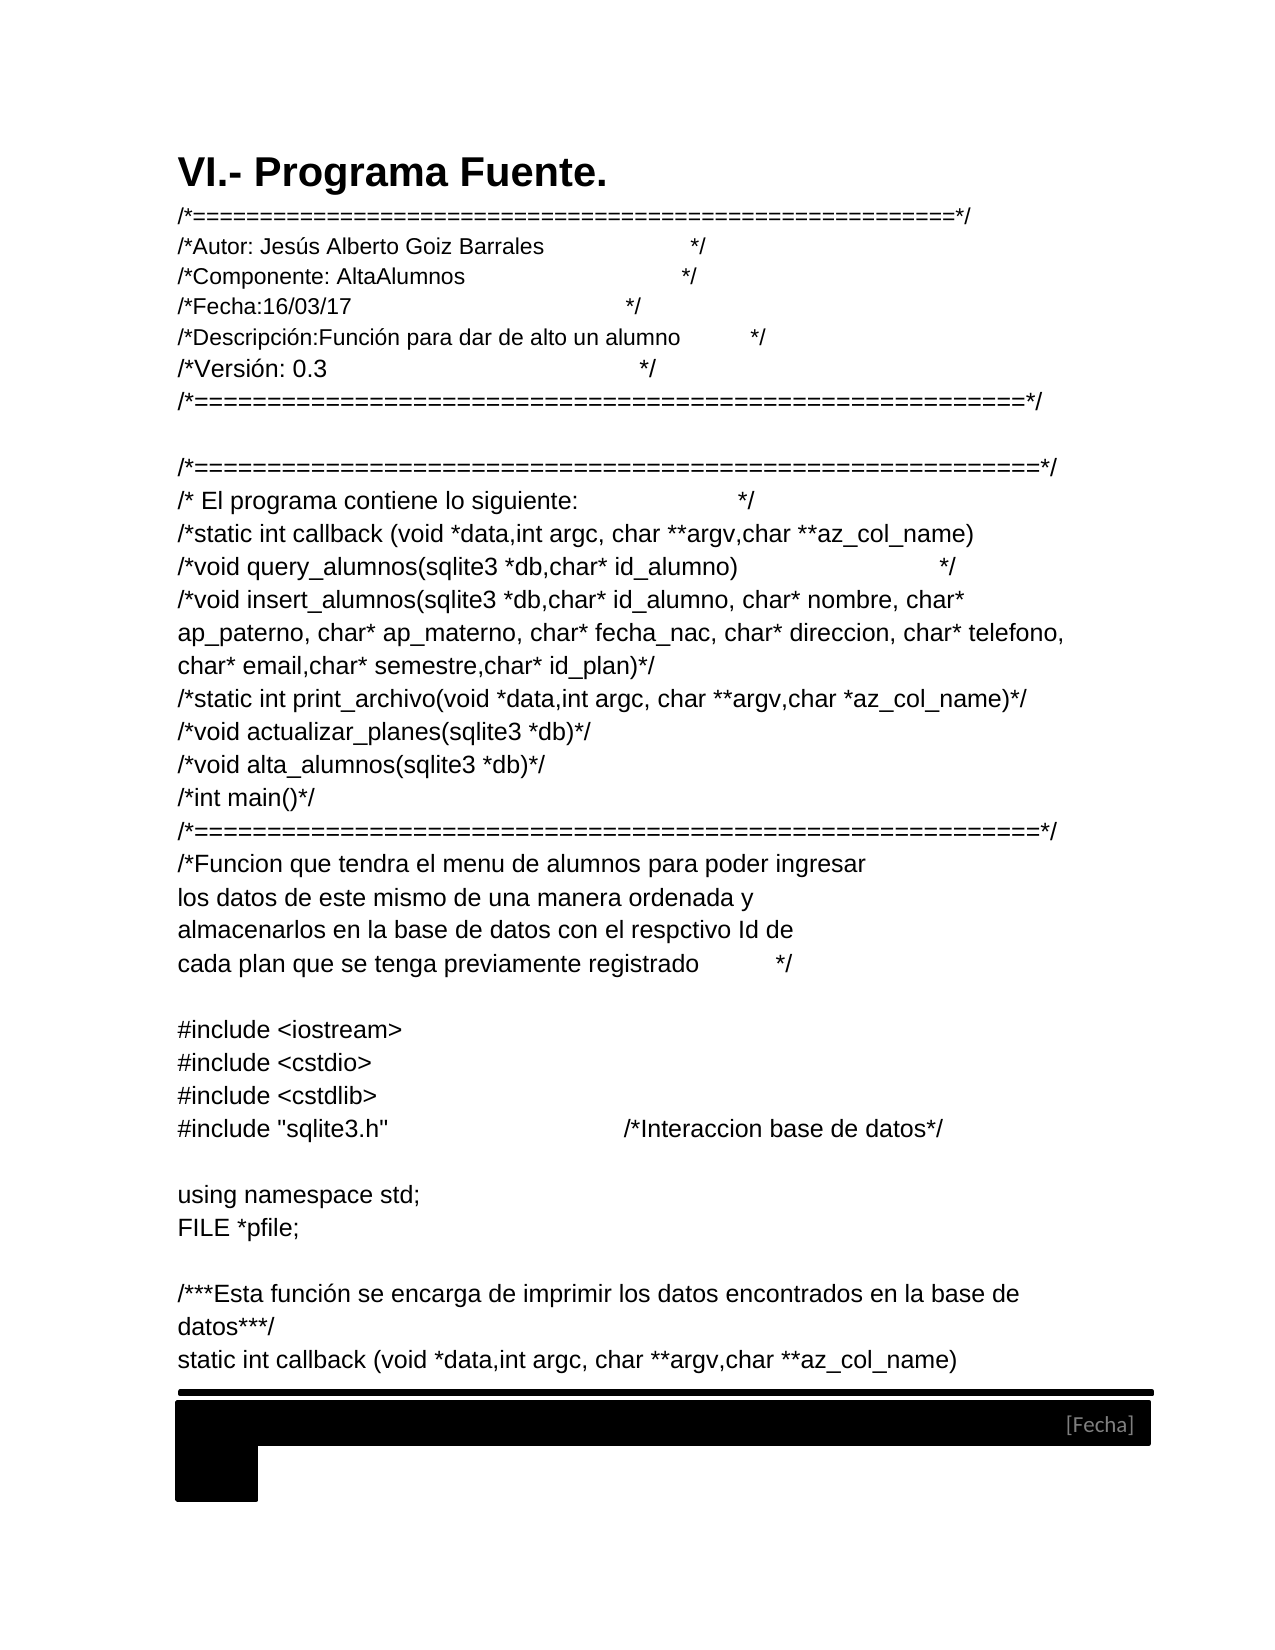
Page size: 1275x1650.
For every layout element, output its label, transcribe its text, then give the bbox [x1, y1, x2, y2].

subtitle VI.- Programa Fuente. [177, 148, 1098, 196]
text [177, 203, 1098, 1373]
